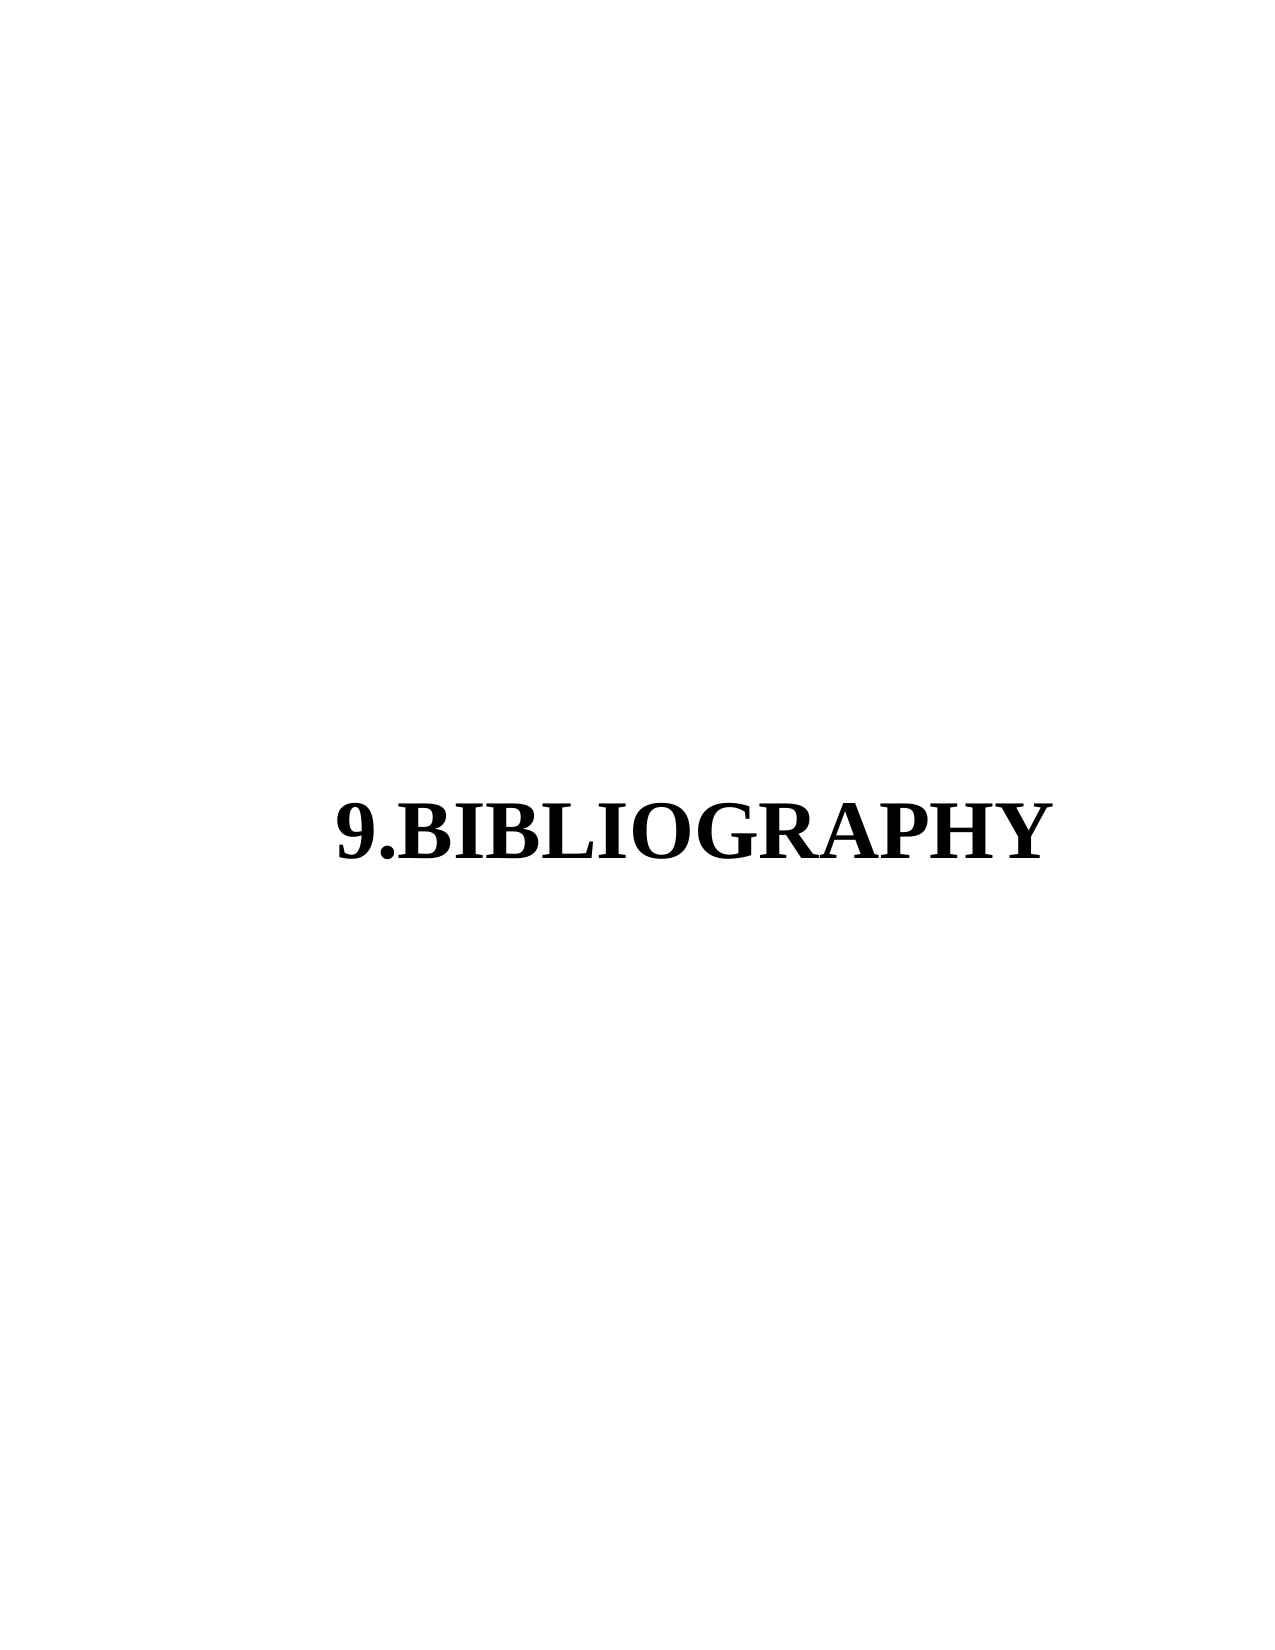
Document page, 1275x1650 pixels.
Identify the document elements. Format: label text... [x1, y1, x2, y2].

subtitle 9.BIBLIOGRAPHY [316, 781, 1152, 877]
